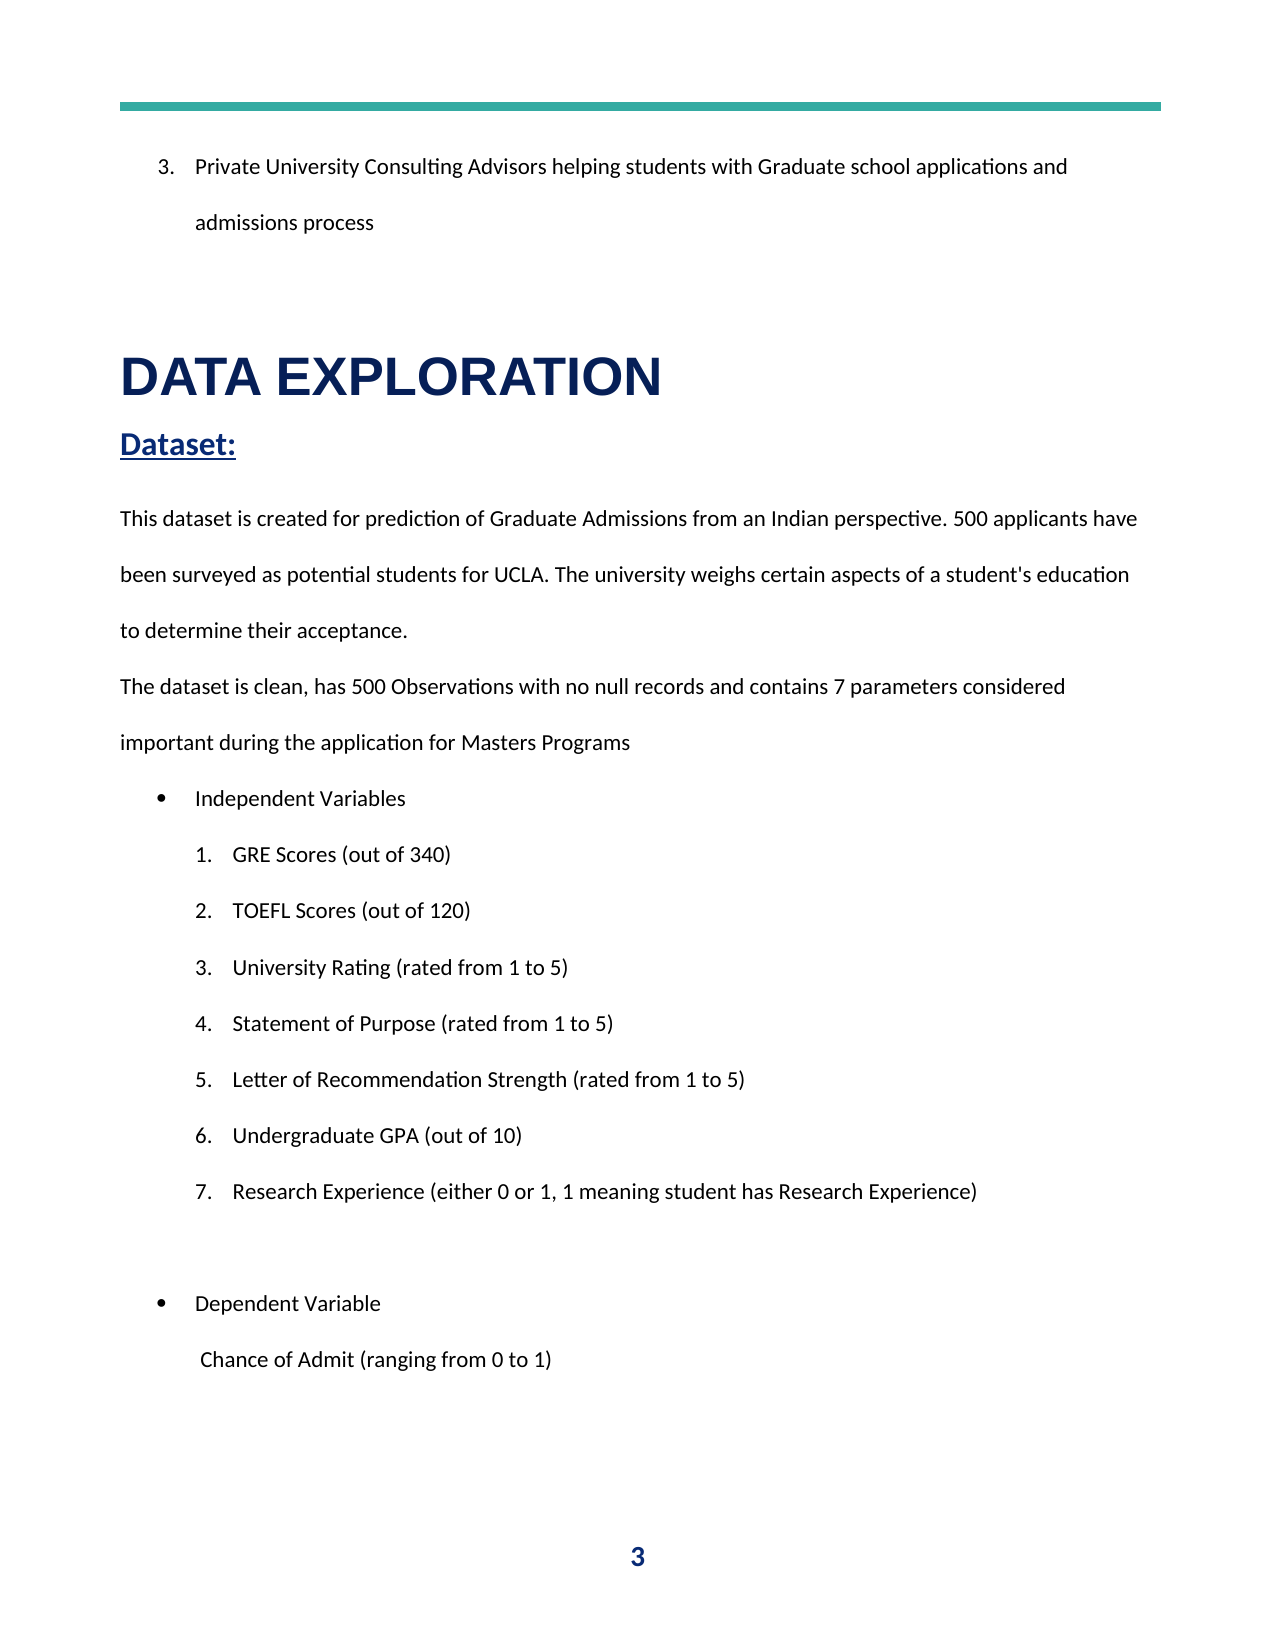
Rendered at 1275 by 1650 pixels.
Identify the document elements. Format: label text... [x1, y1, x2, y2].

text Dataset: [120, 423, 1155, 463]
text The dataset is clean, has 500 Observations with no null records and contains 7 parameters considered important during the application for Masters Programs [120, 672, 1155, 756]
list Letter of Recommendation Strength (rated from 1 to 5) [195, 1065, 1155, 1093]
list University Rating (rated from 1 to 5) [195, 953, 1155, 981]
text This dataset is created for prediction of Graduate Admissions from an Indian perspective. 500 applicants have been surveyed as potential students for UCLA. The university weighs certain aspects of a student's education to determine their acceptance. [120, 504, 1155, 644]
list Private University Consulting Advisors helping students with Graduate school applications and admissions process [157, 152, 1155, 236]
subtitle DATA EXPLORATION [120, 345, 1155, 407]
list Undergraduate GPA (out of 10) [195, 1121, 1155, 1149]
list Dependent Variable [157, 1289, 1155, 1317]
list GRE Scores (out of 340) [195, 841, 1155, 868]
list Research Experience (either 0 or 1, 1 meaning student has Research Experience) [195, 1177, 1155, 1205]
list Chance of Admit (ranging from 0 to 1) [195, 1345, 1155, 1373]
list Statement of Purpose (rated from 1 to 5) [195, 1009, 1155, 1037]
list Independent Variables [157, 784, 1155, 812]
list TOEFL Scores (out of 120) [195, 897, 1155, 924]
